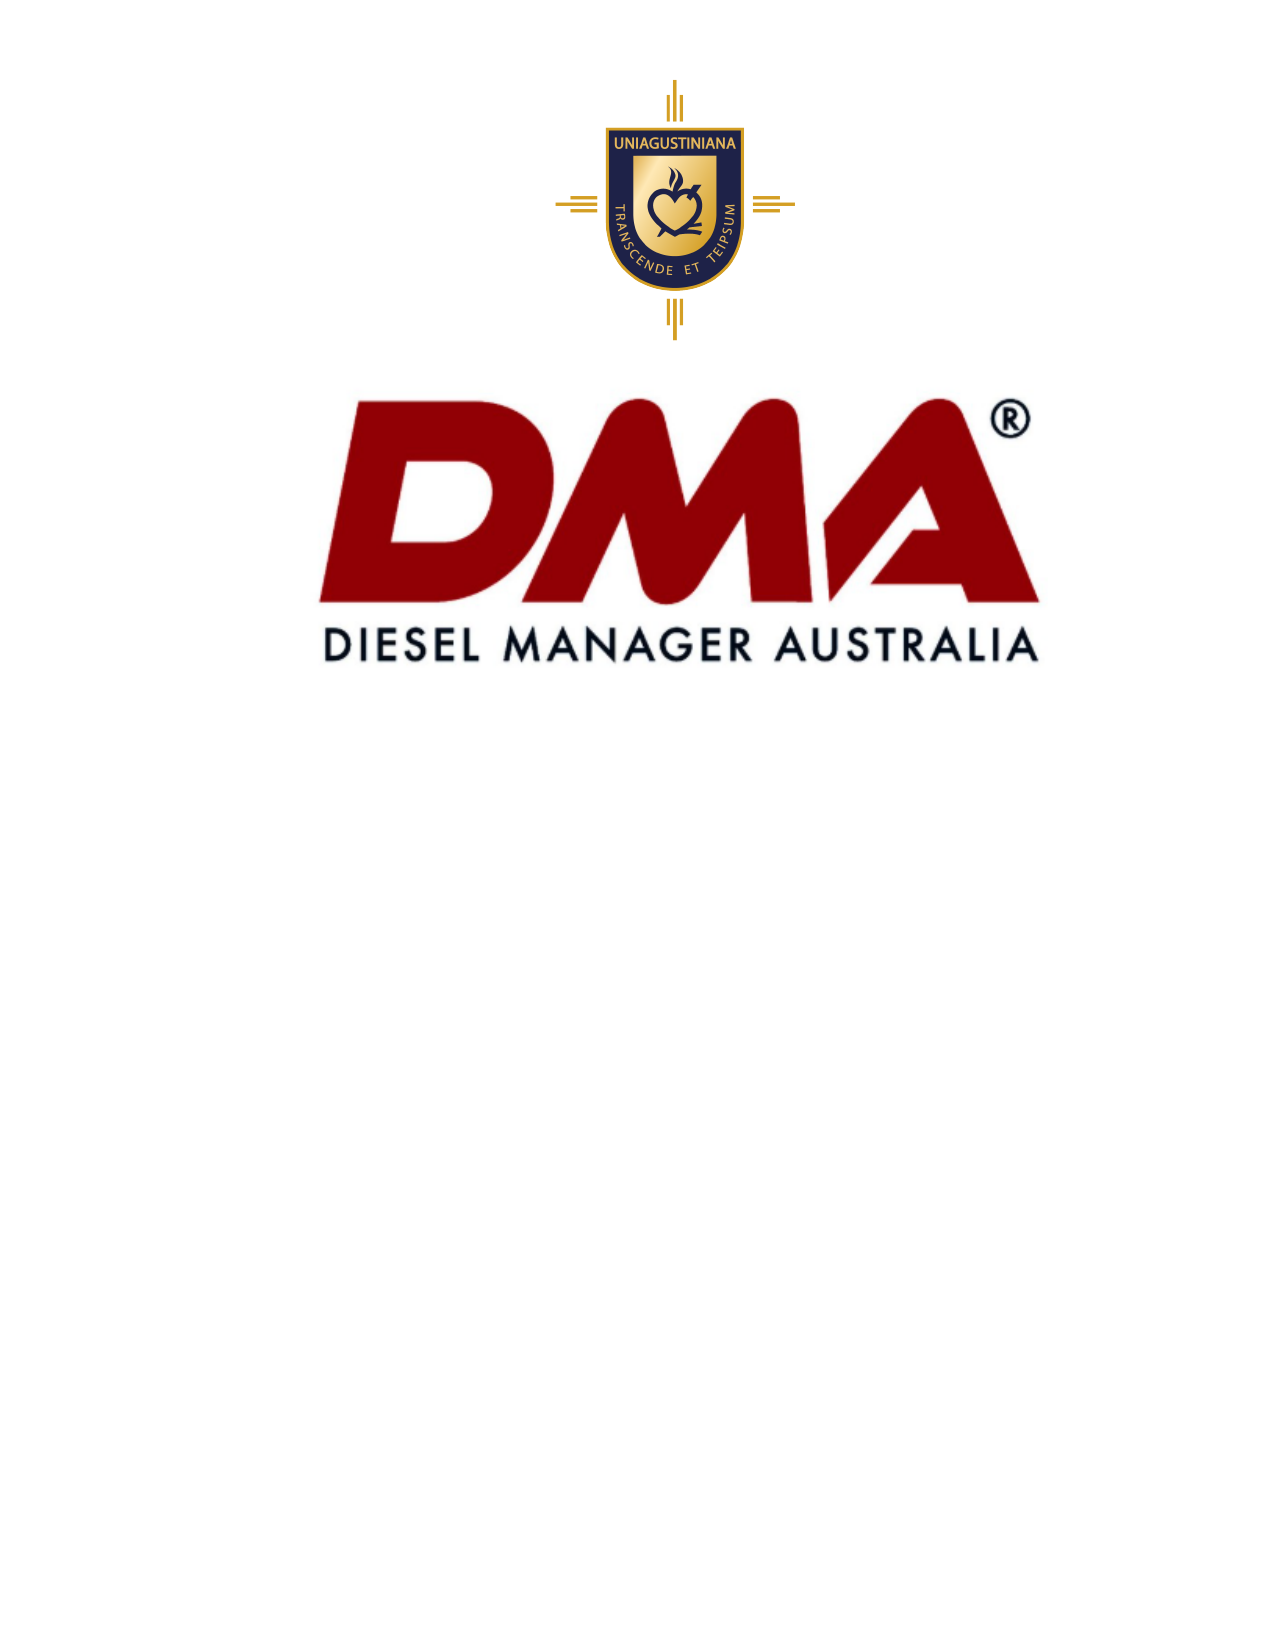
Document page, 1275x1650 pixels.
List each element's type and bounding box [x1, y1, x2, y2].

picture [252, 73, 1098, 714]
